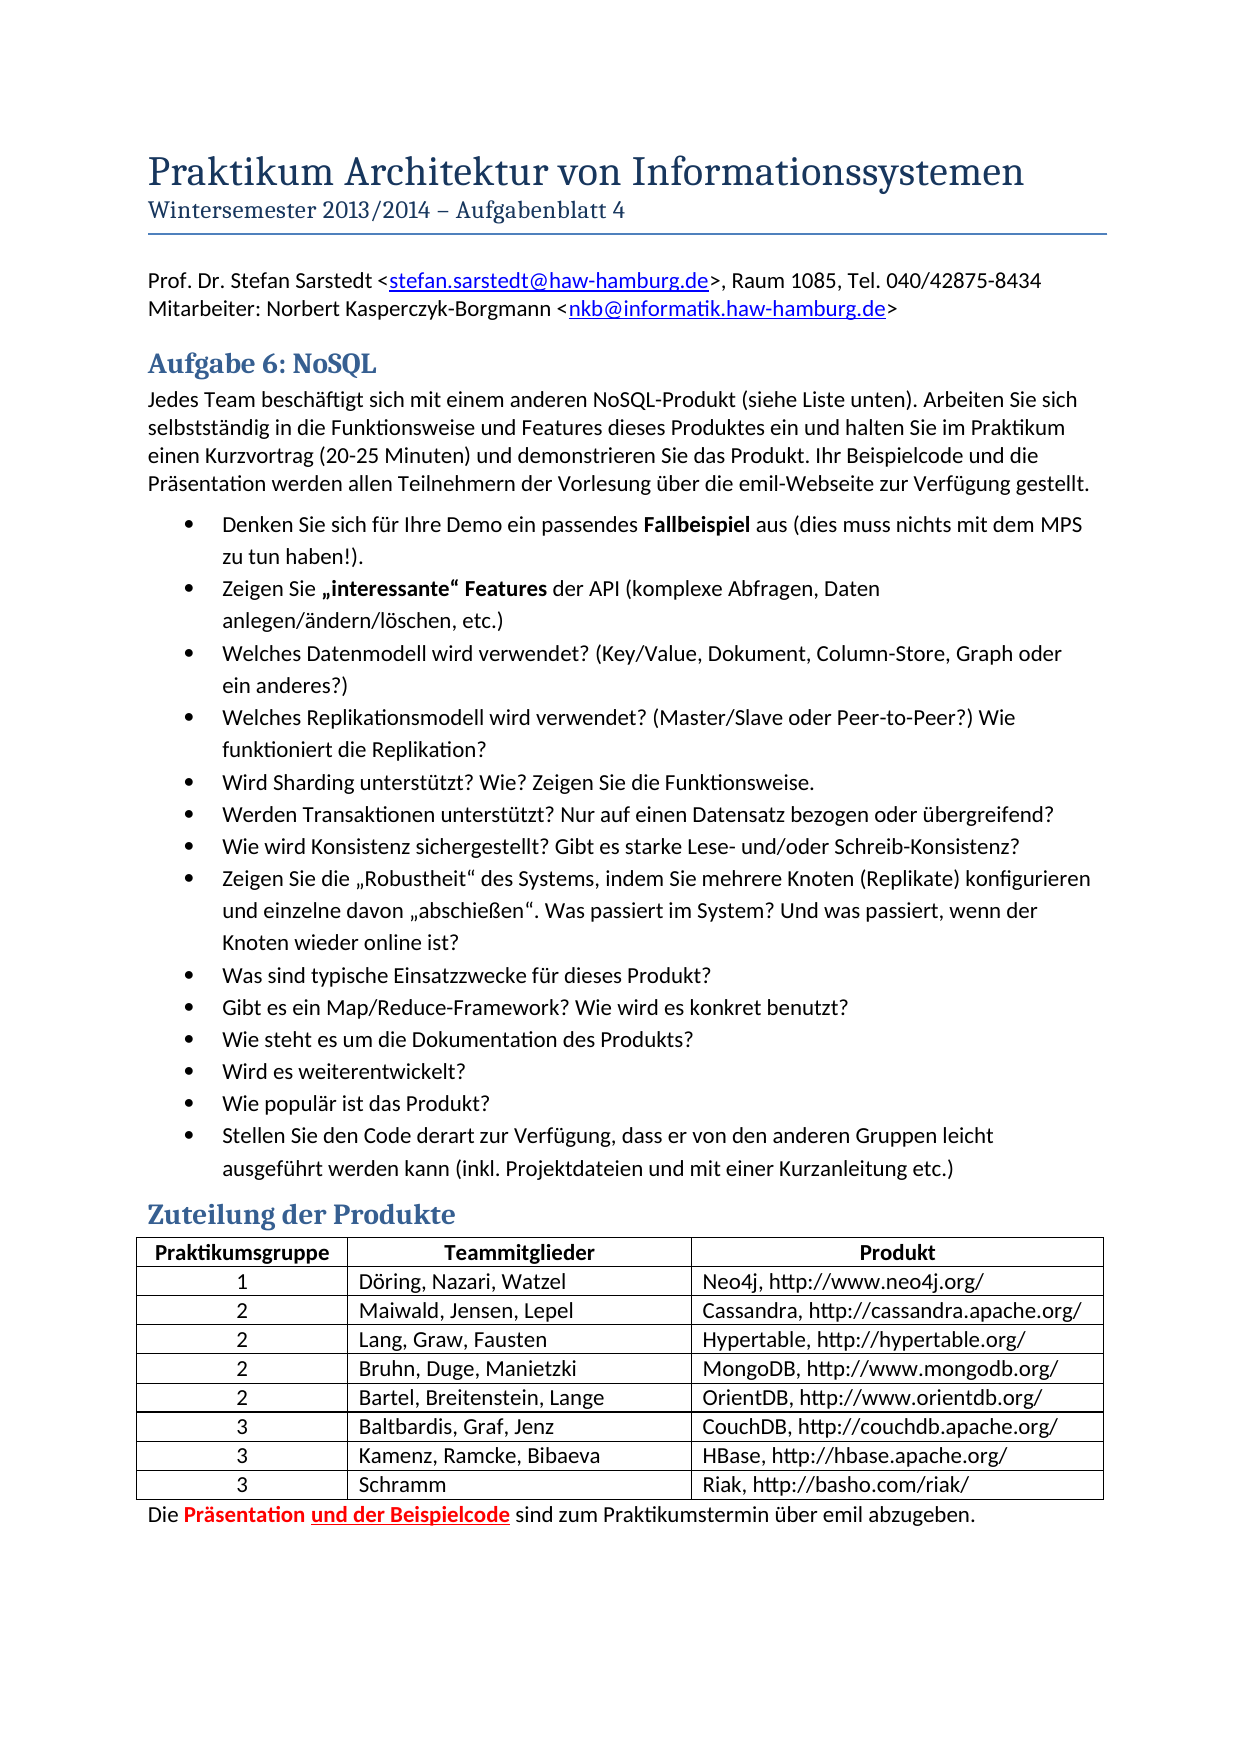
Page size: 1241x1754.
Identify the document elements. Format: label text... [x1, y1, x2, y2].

table_cell Bartel, Breitenstein, Lange [348, 1384, 691, 1411]
table_cell Maiwald, Jensen, Lepel [348, 1296, 691, 1324]
list Wie wird Konsistenz sichergestellt? Gibt es starke Lese- und/oder Schreib-Konsistenz? [185, 832, 1093, 860]
table_cell 3 [137, 1442, 347, 1469]
list Wie populär ist das Produkt? [185, 1089, 1093, 1117]
table_cell Baltbardis, Graf, Jenz [348, 1413, 691, 1441]
text Jedes Team beschäftigt sich mit einem anderen NoSQL-Produkt (siehe Liste unten). Arbeiten Sie sich selbstständig in die Funktionsweise und Features dieses Produktes ein und halten Sie im Praktikum einen Kurzvortrag (20-25 Minuten) und demonstrieren Sie das Produkt. Ihr Beispielcode und die Präsentation werden allen Teilnehmern der Vorlesung über die emil-Webseite zur Verfügung gestellt. [148, 386, 1093, 498]
table_cell Hypertable, http://hypertable.org/ [692, 1325, 1103, 1353]
list Wird Sharding unterstützt? Wie? Zeigen Sie die Funktionsweise. [185, 768, 1093, 796]
table_cell Schramm [348, 1471, 691, 1499]
list Was sind typische Einsatzzwecke für dieses Produkt? [185, 961, 1093, 989]
list Welches Datenmodell wird verwendet? (Key/Value, Dokument, Column-Store, Graph oder ein anderes?) [185, 639, 1093, 699]
table_header Teammitglieder [348, 1238, 691, 1266]
table_header Produkt [692, 1238, 1103, 1266]
table_cell 2 [137, 1296, 347, 1324]
table_cell Kamenz, Ramcke, Bibaeva [348, 1442, 691, 1469]
subtitle Zuteilung der Produkte [148, 1198, 1093, 1232]
table_cell Cassandra, http://cassandra.apache.org/ [692, 1296, 1103, 1324]
table_cell 2 [137, 1325, 347, 1353]
table_cell 2 [137, 1354, 347, 1382]
table_cell HBase, http://hbase.apache.org/ [692, 1442, 1103, 1469]
list Stellen Sie den Code derart zur Verfügung, dass er von den anderen Gruppen leicht ausgeführt werden kann (inkl. Projektdateien und mit einer Kurzanleitung etc.) [185, 1122, 1093, 1182]
list Denken Sie sich für Ihre Demo ein passendes Fallbeispiel aus (dies muss nichts mit dem MPS zu tun haben!). [185, 510, 1093, 570]
text Prof. Dr. Stefan Sarstedt <stefan.sarstedt@haw-hamburg.de>, Raum 1085, Tel. 040/42875-8434 Mitarbeiter: Norbert Kasperczyk-Borgmann <nkb@informatik.haw-hamburg.de> [148, 266, 1093, 322]
table_cell 3 [137, 1471, 347, 1499]
title Praktikum Architektur von Informationssystemen Wintersemester 2013/2014 – Aufgabenblatt 4 [148, 148, 1107, 233]
table_cell MongoDB, http://www.mongodb.org/ [692, 1354, 1103, 1382]
list Zeigen Sie „interessante“ Features der API (komplexe Abfragen, Daten anlegen/ändern/löschen, etc.) [185, 574, 1093, 635]
table_cell 3 [137, 1413, 347, 1441]
table_cell CouchDB, http://couchdb.apache.org/ [692, 1413, 1103, 1441]
list Wird es weiterentwickelt? [185, 1057, 1093, 1085]
table_cell Döring, Nazari, Watzel [348, 1267, 691, 1295]
table_cell Neo4j, http://www.neo4j.org/ [692, 1267, 1103, 1295]
table_header Praktikumsgruppe [137, 1238, 347, 1266]
table_cell Lang, Graw, Fausten [348, 1325, 691, 1353]
table_cell Bruhn, Duge, Manietzki [348, 1354, 691, 1382]
list Welches Replikationsmodell wird verwendet? (Master/Slave oder Peer-to-Peer?) Wie funktioniert die Replikation? [185, 703, 1093, 763]
table_cell OrientDB, http://www.orientdb.org/ [692, 1384, 1103, 1411]
text Die Präsentation und der Beispielcode sind zum Praktikumstermin über emil abzugeben. [148, 1500, 1093, 1528]
list Werden Transaktionen unterstützt? Nur auf einen Datensatz bezogen oder übergreifend? [185, 800, 1093, 828]
table_cell 2 [137, 1384, 347, 1411]
subtitle Aufgabe 6: NoSQL [148, 347, 1093, 381]
list Wie steht es um die Dokumentation des Produkts? [185, 1025, 1093, 1053]
list Gibt es ein Map/Reduce-Framework? Wie wird es konkret benutzt? [185, 993, 1093, 1021]
list Zeigen Sie die „Robustheit“ des Systems, indem Sie mehrere Knoten (Replikate) konfigurieren und einzelne davon „abschießen“. Was passiert im System? Und was passiert, wenn der Knoten wieder online ist? [185, 864, 1093, 957]
table_cell 1 [137, 1267, 347, 1295]
table_cell Riak, http://basho.com/riak/ [692, 1471, 1103, 1499]
